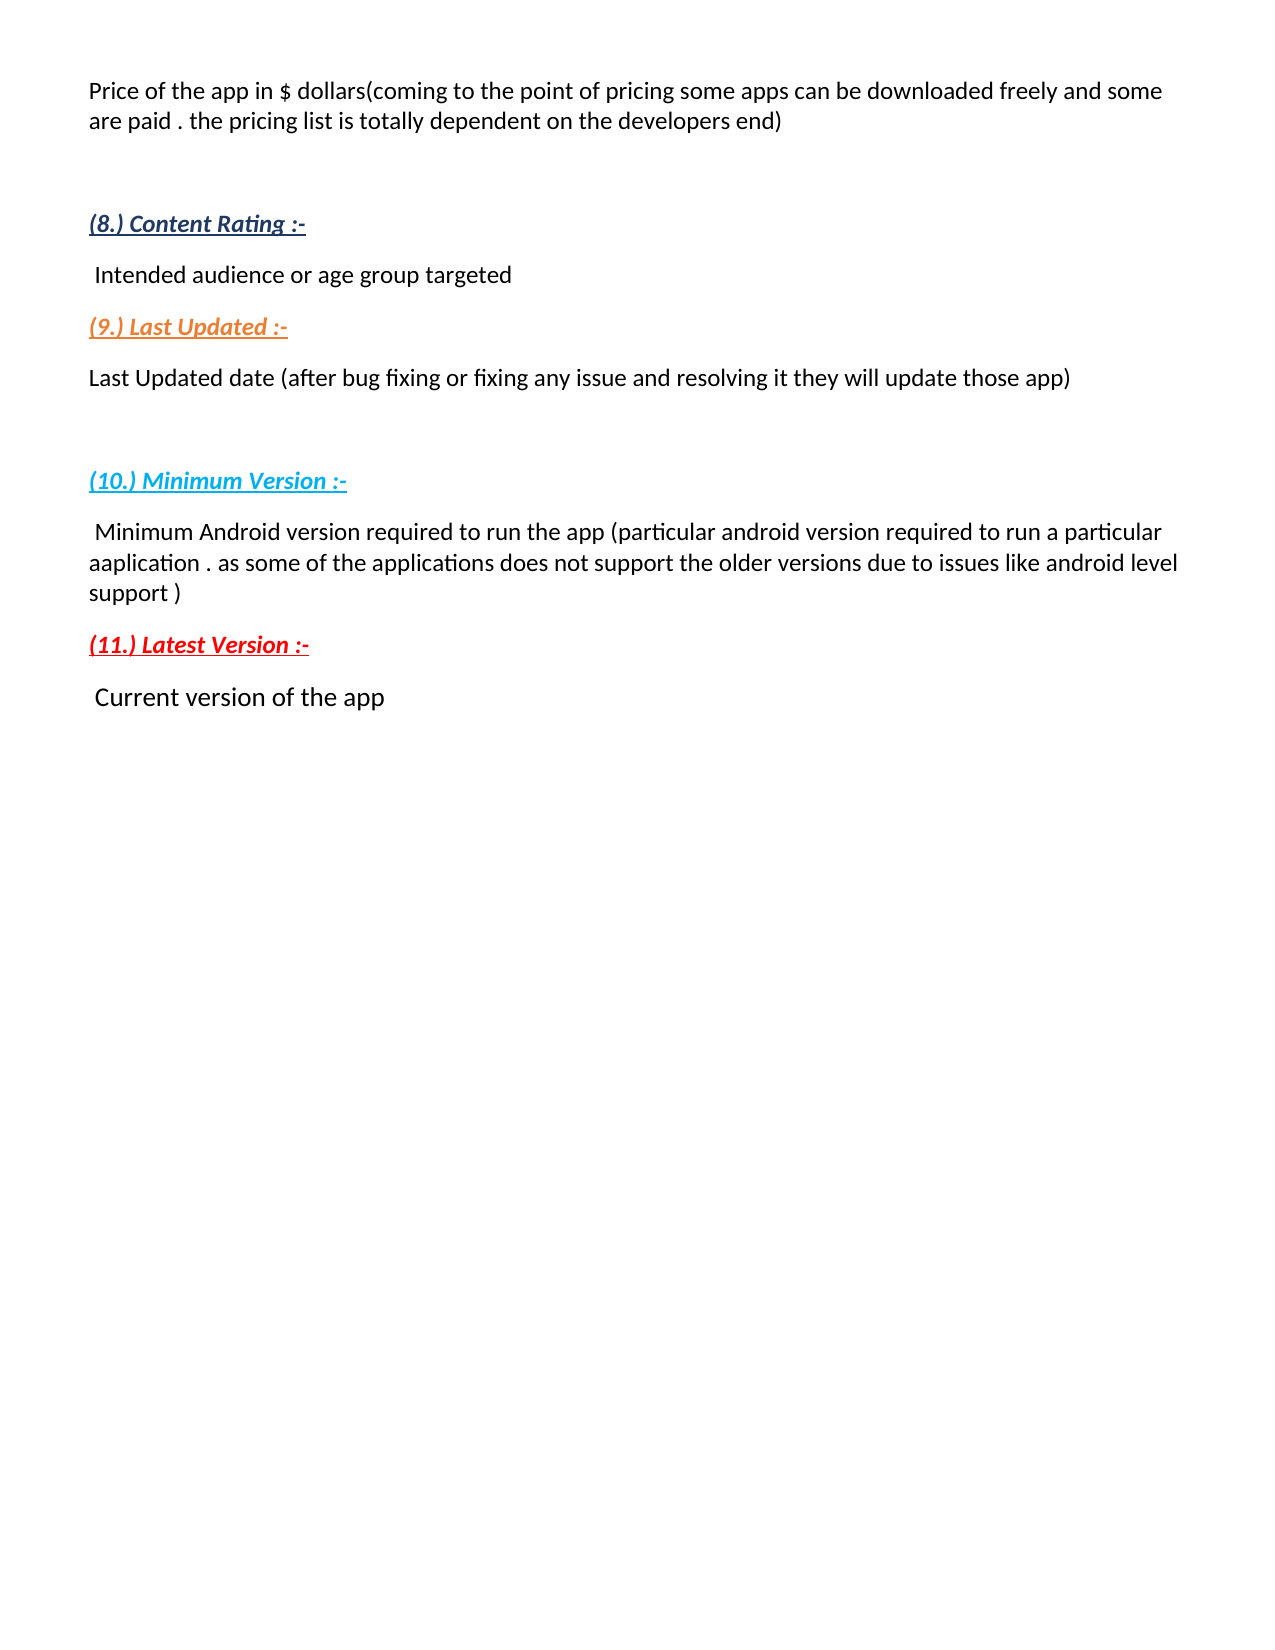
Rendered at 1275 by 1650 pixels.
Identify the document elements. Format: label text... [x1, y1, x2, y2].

text (11.) Latest Version :- [89, 629, 1200, 659]
text Intended audience or age group targeted [89, 259, 1200, 290]
text Last Updated date (after bug fixing or fixing any issue and resolving it they will update those app) [89, 362, 1200, 393]
text Minimum Android version required to run the app (particular android version required to run a particular aaplication . as some of the applications does not support the older versions due to issues like android level support ) [89, 516, 1200, 608]
text Price of the app in $ dollars(coming to the point of pricing some apps can be downloaded freely and some are paid . the pricing list is totally dependent on the developers end) [89, 75, 1200, 136]
text (8.) Content Rating :- [89, 208, 1200, 239]
text Current version of the app [89, 680, 1200, 713]
text (9.) Last Updated :- [89, 311, 1200, 341]
text (10.) Minimum Version :- [89, 465, 1200, 496]
